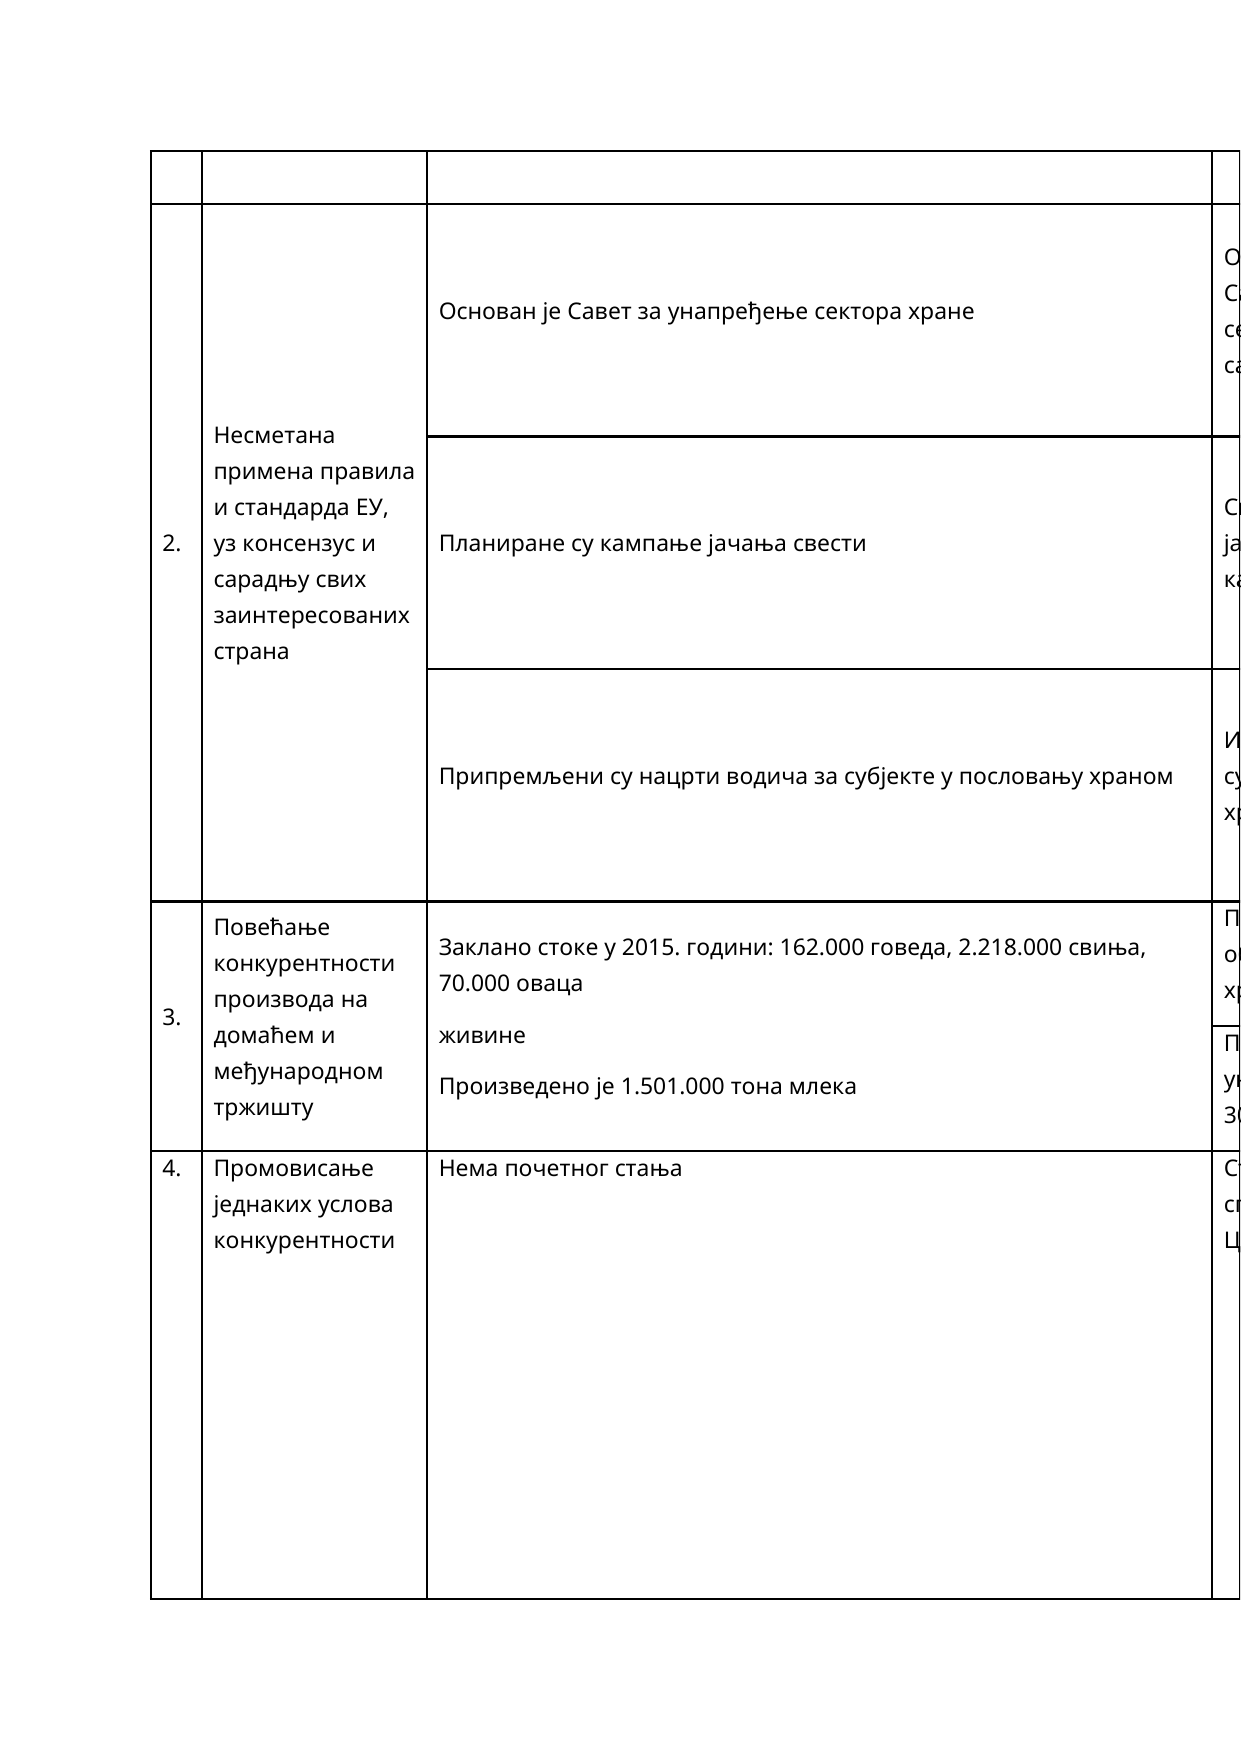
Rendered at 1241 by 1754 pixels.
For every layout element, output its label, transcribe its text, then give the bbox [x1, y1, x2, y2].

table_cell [203, 1152, 426, 1598]
table_cell 3. [152, 903, 201, 1150]
table_cell Заклано стоке у 2015. години: 162.000 говеда, 2.218.000 свиња, 70.000 оваца живине Произведено је 1.501.000 тона млека [428, 903, 1211, 1150]
table_cell Спроведене кампање јачања свести – четири кампање [1213, 438, 1239, 668]
table_cell Стални надзор над спровођењем од стране Централне радне групе [1213, 1152, 1239, 1598]
table_cell 4. [152, 1152, 201, 1598]
table_cell Израђени водичи за субјекте у пословању храном [1213, 670, 1239, 900]
table_cell Повећање конкурентности производа на домаћем и међународном тржишту [203, 903, 426, 1150]
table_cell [428, 152, 1211, 203]
table_cell Основан је Савет за унапређење сектора хране [428, 205, 1211, 435]
table_cell Планиране су кампање јачања свести [428, 438, 1211, 668]
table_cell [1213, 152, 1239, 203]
table_cell Несметана примена правила и стандарда ЕУ, уз консензус и сарадњу свих заинтересованих страна [203, 205, 426, 900]
table_cell Одржани састанци са Саветом за унапређење сектора хране – укупно шест састанака [1213, 205, 1239, 435]
table_cell Повећан извоз из унапређених објеката за 30% [1213, 1027, 1239, 1150]
table_cell 2. [152, 205, 201, 900]
table_cell Припремљени су нацрти водича за субјекте у пословању храном [428, 670, 1211, 900]
table_cell Нема почетног стања [428, 1152, 1211, 1598]
